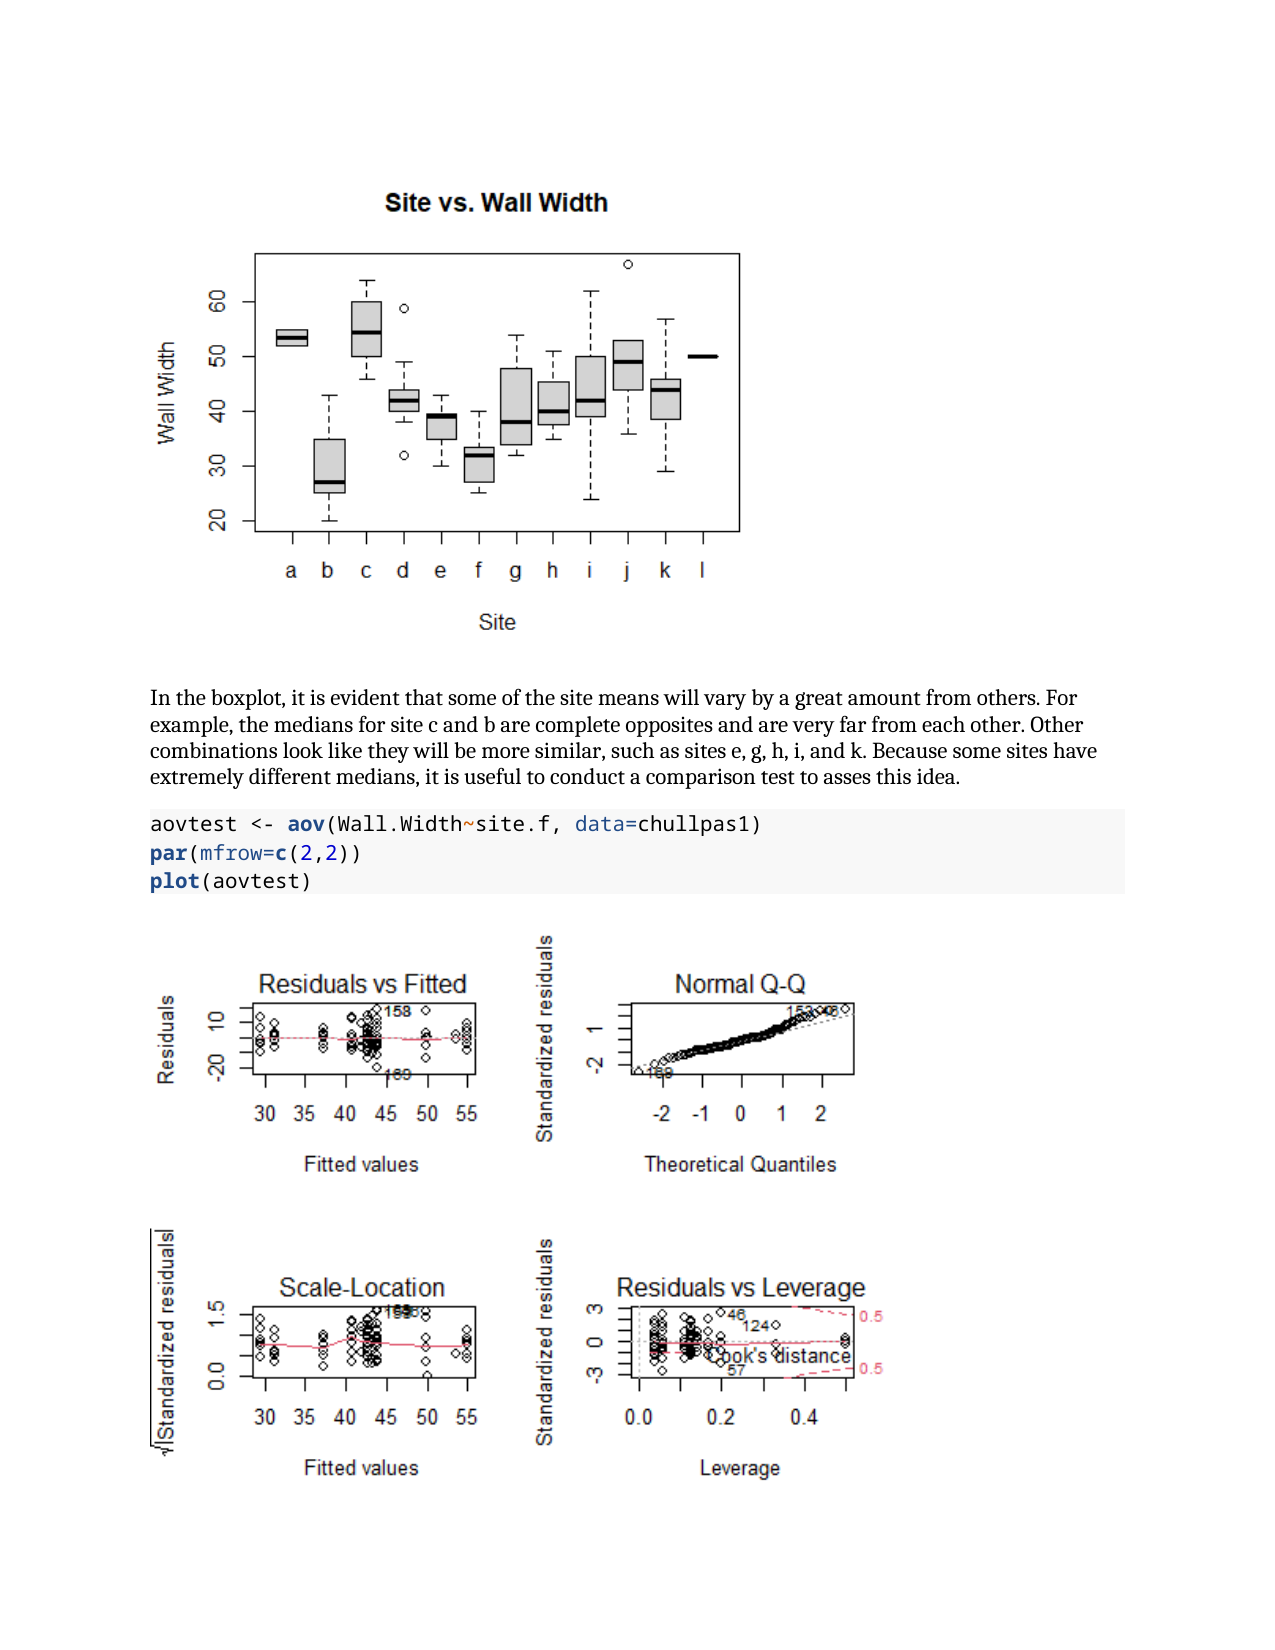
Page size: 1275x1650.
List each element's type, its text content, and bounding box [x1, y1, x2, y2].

picture [150, 150, 794, 662]
picture [150, 900, 907, 1507]
text aovtest <- aov(Wall.Width~site.f, data=chullpas1) par(mfrow=c(2,2)) plot(aovtest) [312, 809, 1125, 894]
text In the boxplot, it is evident that some of the site means will vary by a great amount from others. For example, the medians for site c and b are complete opposites and are very far from each other. Other combinations look like they will be more similar, such as sites e, g, h, i, and k. Because some sites have extremely different medians, it is useful to conduct a comparison test to asses this idea. [150, 685, 1125, 790]
